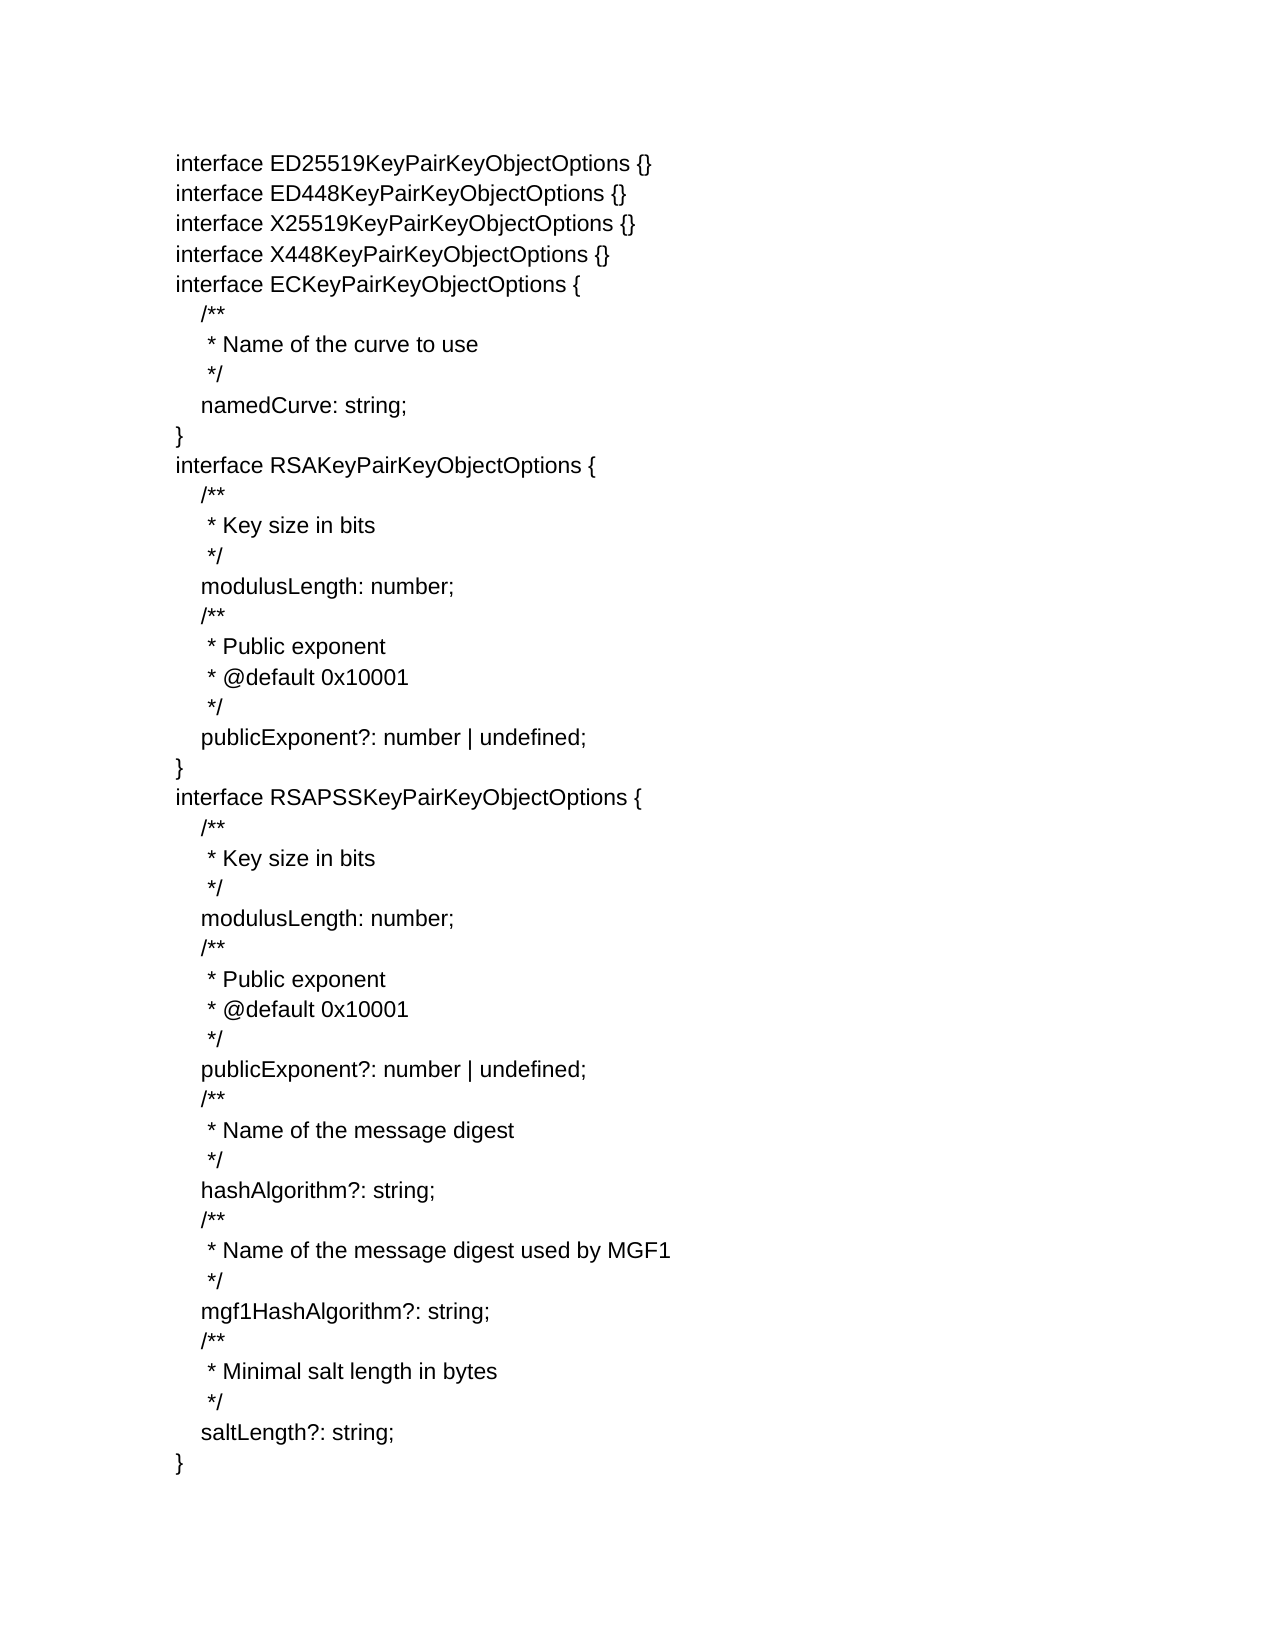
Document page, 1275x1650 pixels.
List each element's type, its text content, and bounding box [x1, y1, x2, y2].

text */ [150, 1026, 1125, 1052]
text modulusLength: number; [150, 905, 1125, 932]
text */ [150, 543, 1125, 569]
text publicExponent?: number | undefined; [150, 1056, 1125, 1083]
text publicExponent?: number | undefined; [150, 724, 1125, 750]
text namedCurve: string; [150, 392, 1125, 418]
text */ [150, 1388, 1125, 1415]
text */ [150, 1147, 1125, 1173]
text */ [150, 361, 1125, 388]
text * Public exponent [150, 633, 1125, 660]
text /** [150, 814, 1125, 841]
text interface RSAKeyPairKeyObjectOptions { [150, 452, 1125, 478]
text mgf1HashAlgorithm?: string; [150, 1298, 1125, 1324]
text */ [150, 875, 1125, 901]
text * Name of the message digest [150, 1117, 1125, 1143]
text */ [150, 1268, 1125, 1294]
text interface RSAPSSKeyPairKeyObjectOptions { [150, 784, 1125, 811]
text hashAlgorithm?: string; [150, 1177, 1125, 1203]
text * @default 0x10001 [150, 663, 1125, 690]
text * Key size in bits [150, 845, 1125, 871]
text * Public exponent [150, 966, 1125, 992]
text } [150, 422, 1125, 448]
text * Minimal salt length in bytes [150, 1358, 1125, 1385]
text */ [150, 694, 1125, 720]
text * @default 0x10001 [150, 996, 1125, 1022]
text } [150, 754, 1125, 781]
text interface X25519KeyPairKeyObjectOptions {} [150, 210, 1125, 237]
text interface ECKeyPairKeyObjectOptions { [150, 271, 1125, 297]
text interface ED448KeyPairKeyObjectOptions {} [150, 180, 1125, 207]
text /** [150, 935, 1125, 962]
text interface ED25519KeyPairKeyObjectOptions {} [150, 150, 1125, 176]
text * Name of the curve to use [150, 331, 1125, 358]
text /** [150, 1328, 1125, 1354]
text /** [150, 1086, 1125, 1113]
text * Key size in bits [150, 512, 1125, 539]
text * Name of the message digest used by MGF1 [150, 1237, 1125, 1264]
text /** [150, 301, 1125, 327]
text /** [150, 1207, 1125, 1234]
text interface X448KeyPairKeyObjectOptions {} [150, 241, 1125, 267]
text saltLength?: string; [150, 1419, 1125, 1445]
text modulusLength: number; [150, 573, 1125, 599]
text /** [150, 482, 1125, 509]
text } [150, 1449, 1125, 1475]
text /** [150, 603, 1125, 629]
